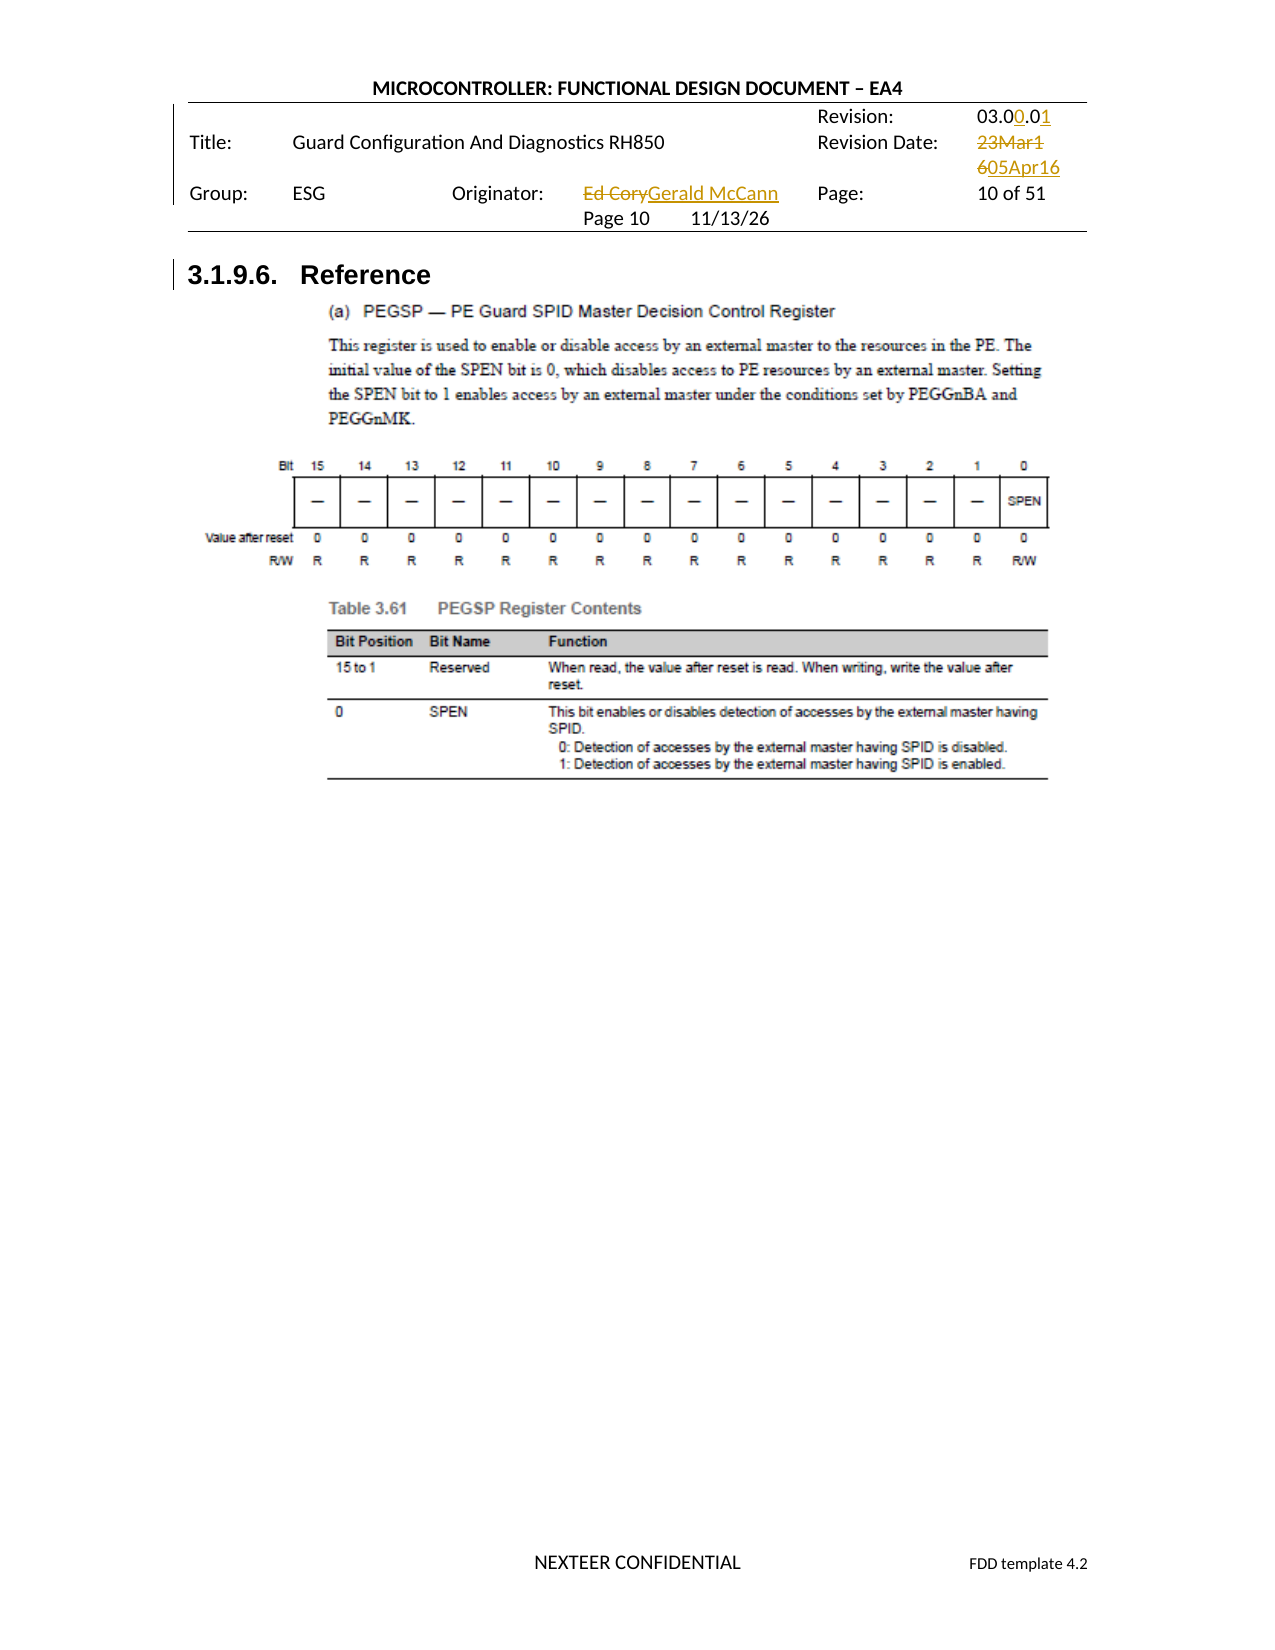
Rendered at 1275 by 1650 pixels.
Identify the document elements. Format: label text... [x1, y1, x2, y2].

subtitle Reference [187, 259, 1087, 290]
picture [187, 296, 1088, 835]
